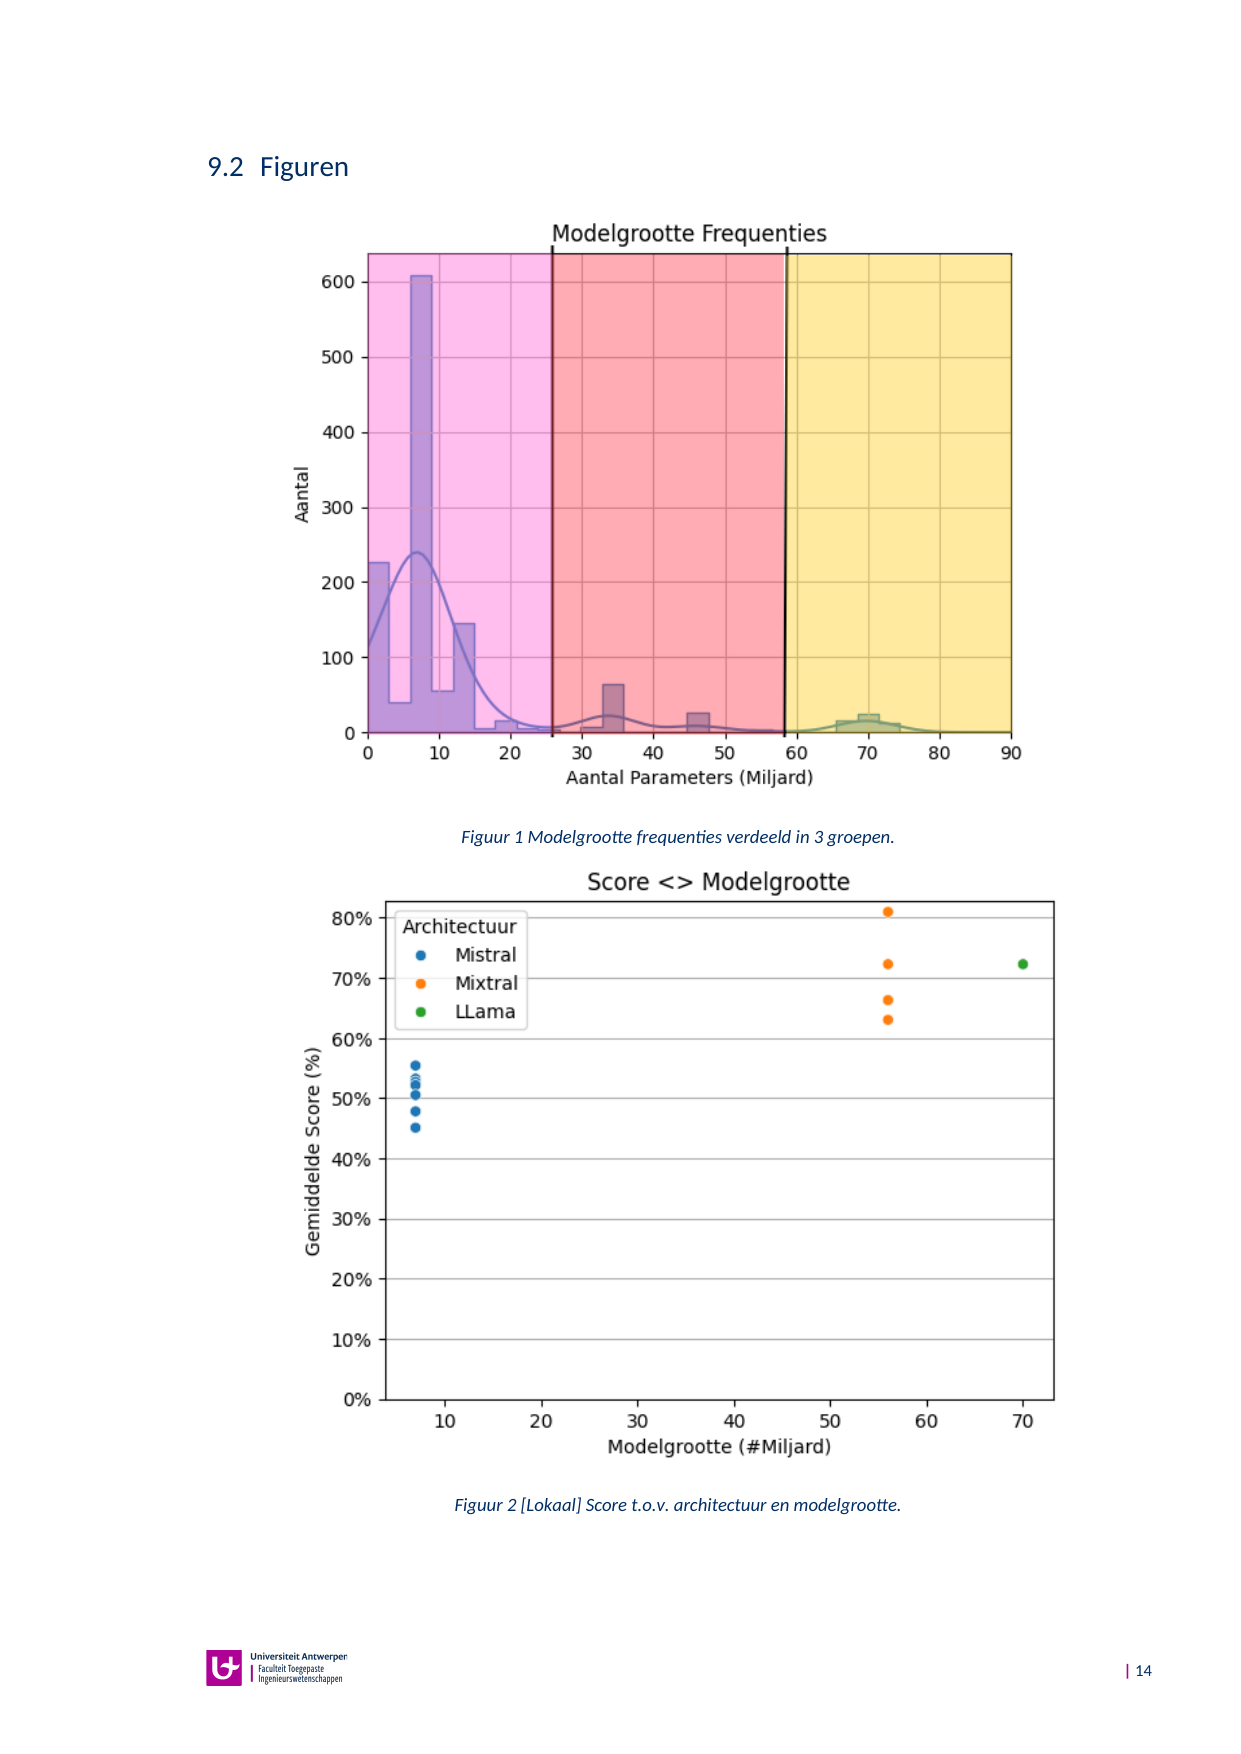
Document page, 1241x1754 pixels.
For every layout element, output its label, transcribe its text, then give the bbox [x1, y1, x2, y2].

picture [206, 1650, 348, 1686]
subtitle Figuren [207, 148, 1152, 183]
picture [264, 219, 1094, 790]
text Figuur 1 Modelgrootte frequenties verdeeld in 3 groepen. [207, 825, 1152, 848]
text Figuur 2 [Lokaal] Score t.o.v. architectuur en modelgrootte. [207, 1493, 1152, 1516]
picture [291, 868, 1067, 1459]
